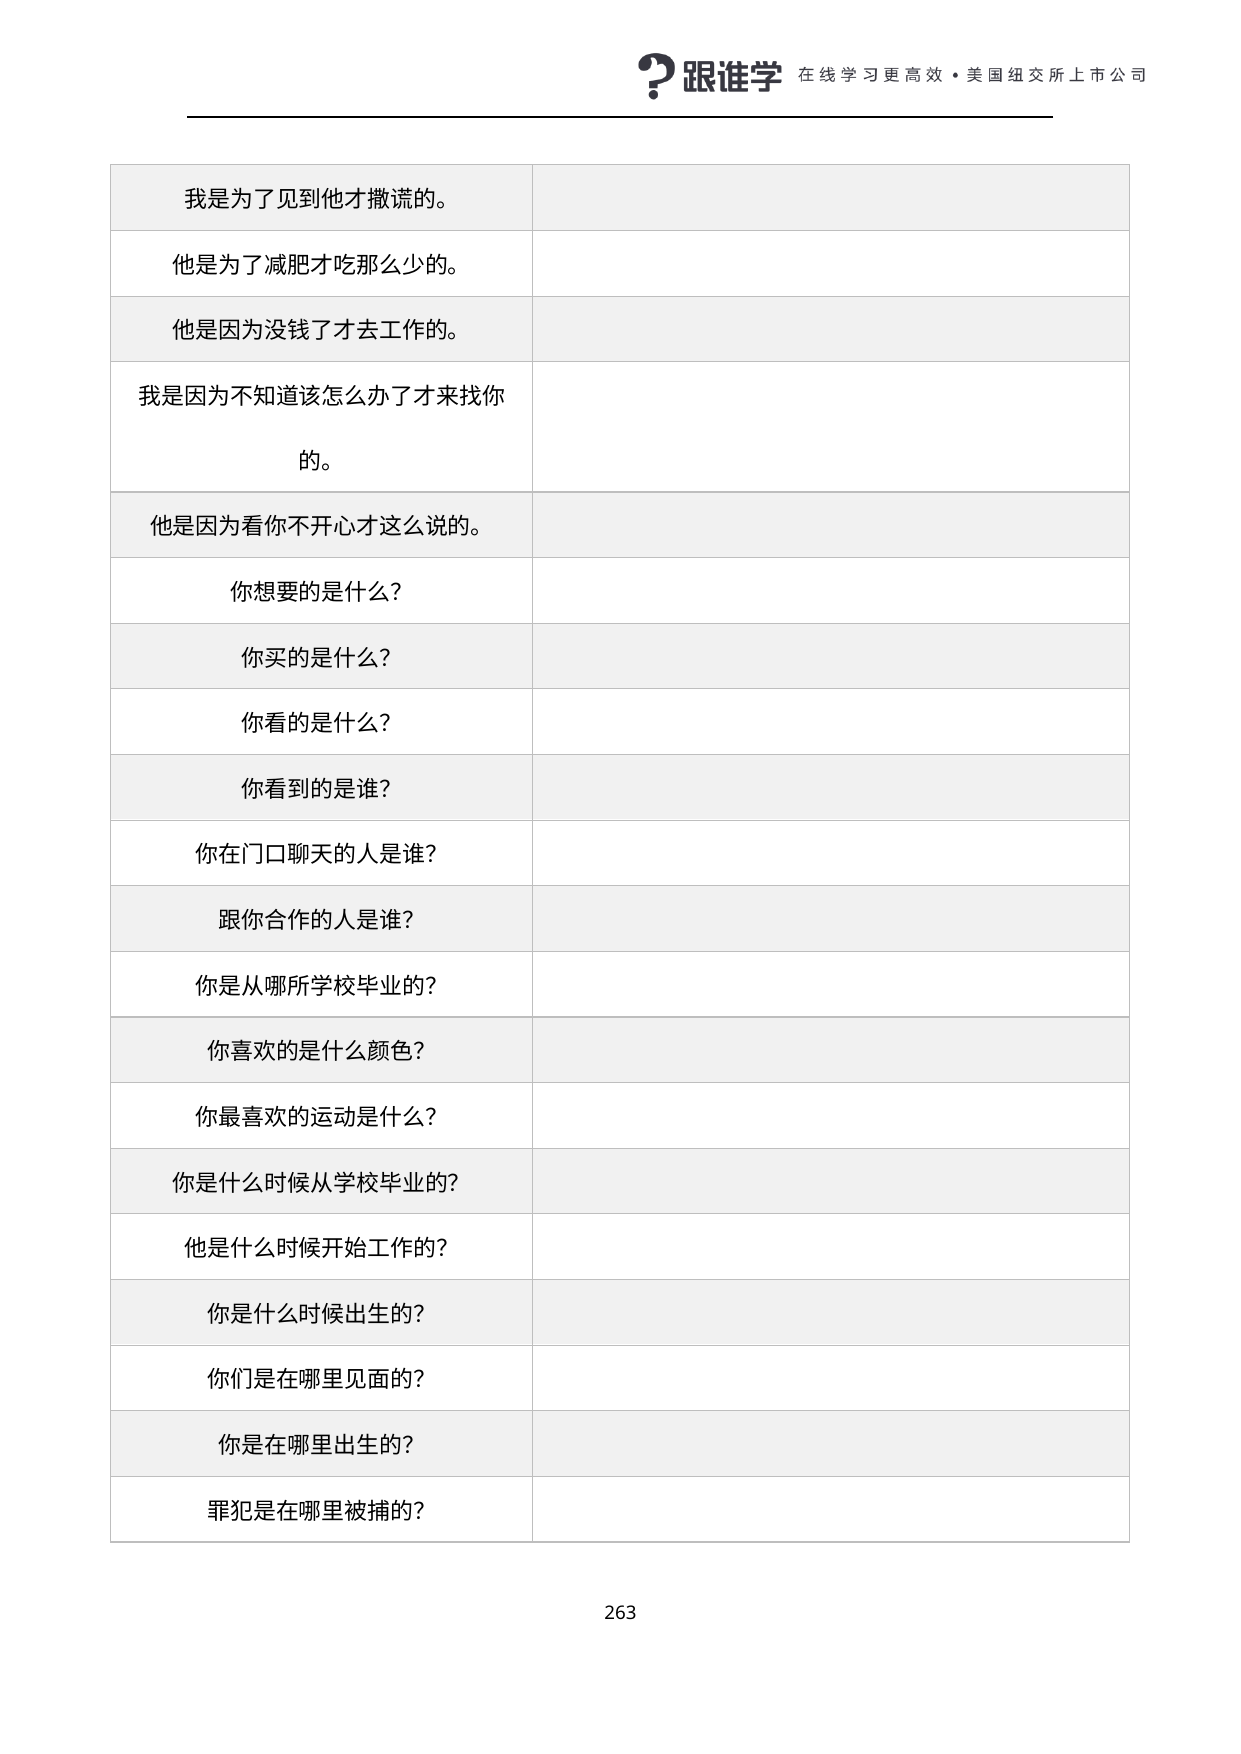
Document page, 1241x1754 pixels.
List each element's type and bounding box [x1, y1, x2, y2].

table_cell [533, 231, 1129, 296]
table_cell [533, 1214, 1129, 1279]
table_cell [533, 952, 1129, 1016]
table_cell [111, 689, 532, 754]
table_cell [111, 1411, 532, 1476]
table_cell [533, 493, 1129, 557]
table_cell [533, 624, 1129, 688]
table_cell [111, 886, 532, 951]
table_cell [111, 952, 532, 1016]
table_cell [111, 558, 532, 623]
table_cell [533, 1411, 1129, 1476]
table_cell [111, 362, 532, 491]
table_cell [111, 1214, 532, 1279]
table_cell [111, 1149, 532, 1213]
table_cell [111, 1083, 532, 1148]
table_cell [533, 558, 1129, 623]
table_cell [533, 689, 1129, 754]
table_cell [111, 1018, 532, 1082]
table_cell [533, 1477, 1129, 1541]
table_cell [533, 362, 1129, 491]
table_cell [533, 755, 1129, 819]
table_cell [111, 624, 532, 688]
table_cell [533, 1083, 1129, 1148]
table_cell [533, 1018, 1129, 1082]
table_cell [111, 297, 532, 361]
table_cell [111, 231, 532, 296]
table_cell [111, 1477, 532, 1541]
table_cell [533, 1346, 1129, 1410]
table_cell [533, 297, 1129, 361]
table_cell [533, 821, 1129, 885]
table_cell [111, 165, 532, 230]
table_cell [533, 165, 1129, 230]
picture [595, 34, 1183, 114]
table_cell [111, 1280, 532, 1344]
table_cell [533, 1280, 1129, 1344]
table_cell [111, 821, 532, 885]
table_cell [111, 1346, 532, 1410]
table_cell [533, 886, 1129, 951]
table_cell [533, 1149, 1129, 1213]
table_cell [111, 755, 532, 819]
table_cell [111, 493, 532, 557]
